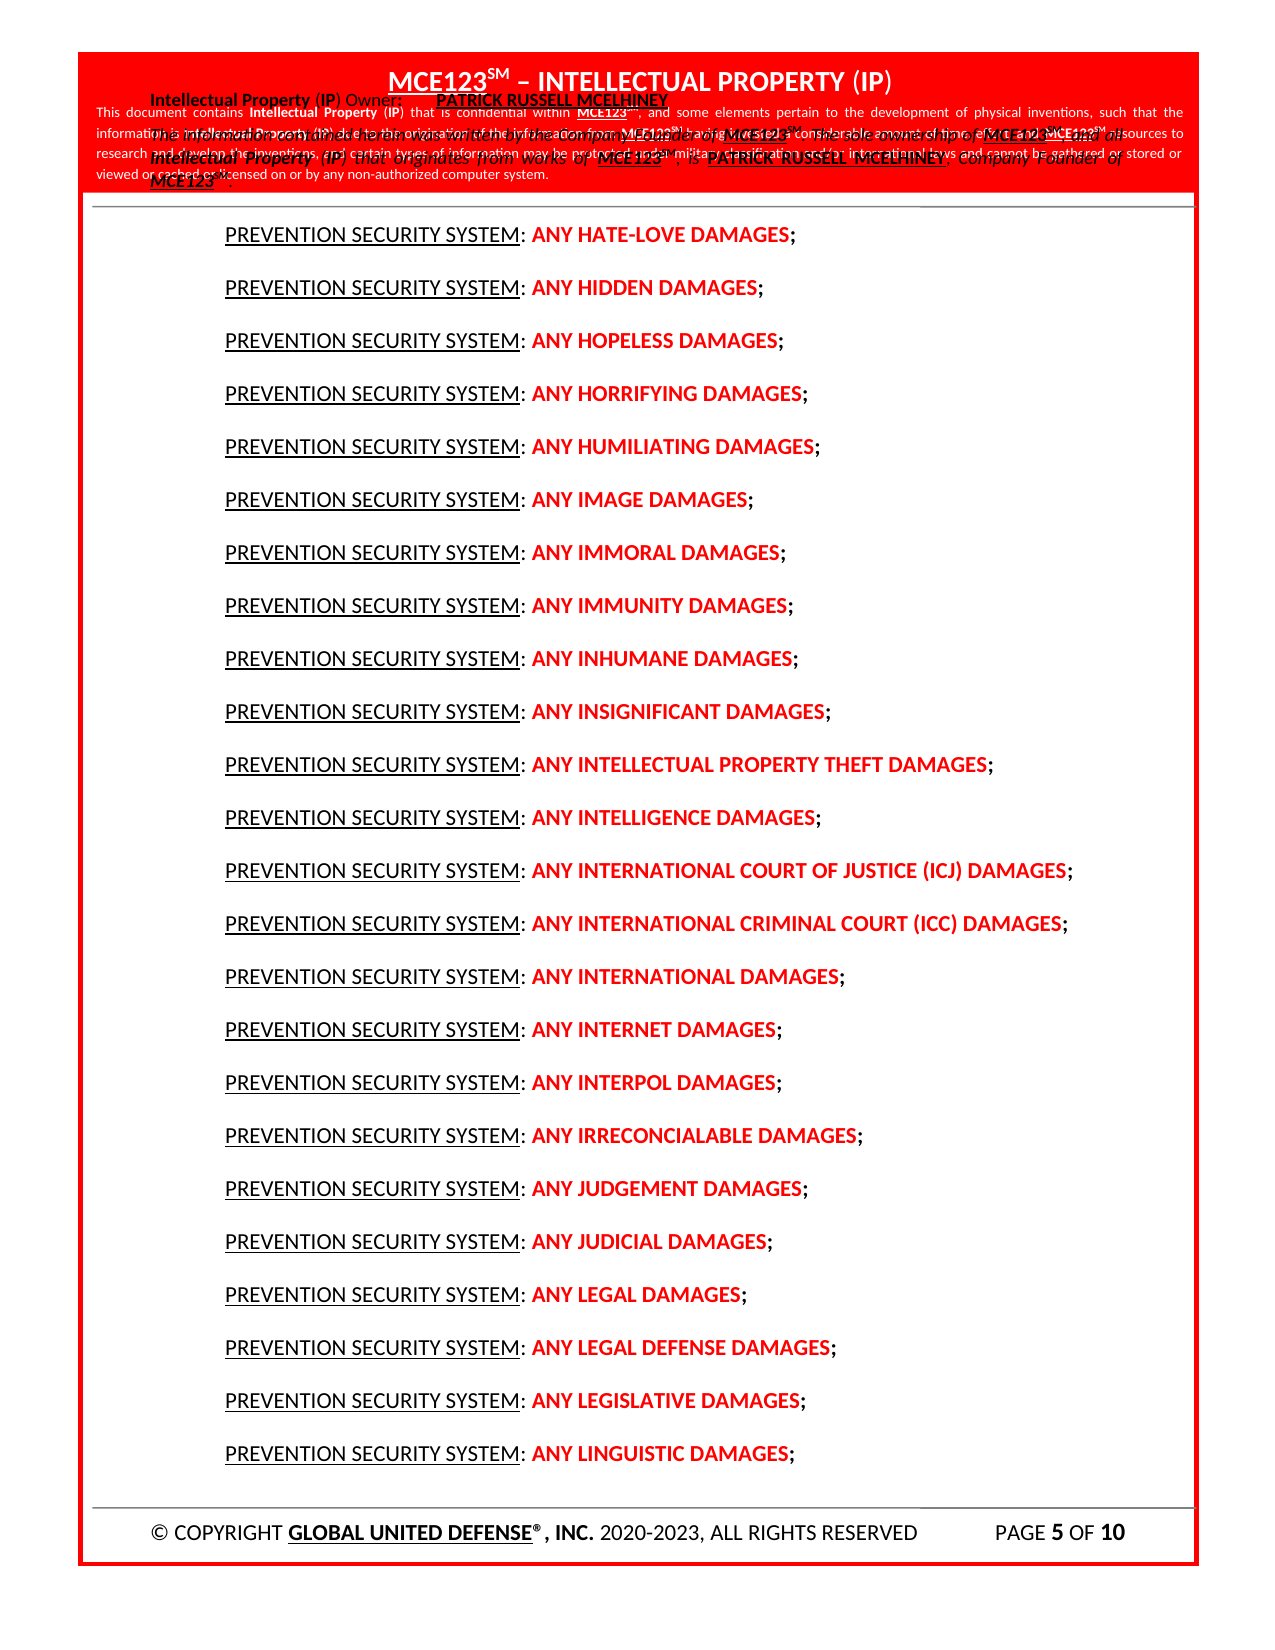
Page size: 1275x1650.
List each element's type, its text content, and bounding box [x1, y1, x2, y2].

text PREVENTION SECURITY SYSTEM: ANY HORRIFYING DAMAGES; [187, 379, 1125, 407]
text PREVENTION SECURITY SYSTEM: ANY JUDGEMENT DAMAGES; [187, 1174, 1125, 1202]
text PREVENTION SECURITY SYSTEM: ANY HATE-LOVE DAMAGES; [187, 220, 1125, 248]
text PREVENTION SECURITY SYSTEM: ANY INSIGNIFICANT DAMAGES; [187, 697, 1125, 725]
text PREVENTION SECURITY SYSTEM: ANY IMAGE DAMAGES; [187, 485, 1125, 513]
text PREVENTION SECURITY SYSTEM: ANY HOPELESS DAMAGES; [187, 326, 1125, 354]
text PREVENTION SECURITY SYSTEM: ANY IRRECONCIALABLE DAMAGES; [187, 1121, 1125, 1149]
text PREVENTION SECURITY SYSTEM: ANY LEGAL DEFENSE DAMAGES; [187, 1333, 1125, 1362]
text PREVENTION SECURITY SYSTEM: ANY LINGUISTIC DAMAGES; [187, 1439, 1125, 1468]
text PREVENTION SECURITY SYSTEM: ANY IMMORAL DAMAGES; [187, 538, 1125, 566]
text PREVENTION SECURITY SYSTEM: ANY LEGISLATIVE DAMAGES; [187, 1387, 1125, 1414]
text PREVENTION SECURITY SYSTEM: ANY INTERNATIONAL CRIMINAL COURT (ICC) DAMAGES; [187, 909, 1125, 937]
text PREVENTION SECURITY SYSTEM: ANY INTELLECTUAL PROPERTY THEFT DAMAGES; [187, 750, 1125, 778]
text PREVENTION SECURITY SYSTEM: ANY INTELLIGENCE DAMAGES; [187, 803, 1125, 831]
text PREVENTION SECURITY SYSTEM: ANY LEGAL DAMAGES; [187, 1281, 1125, 1308]
text PREVENTION SECURITY SYSTEM: ANY INTERNATIONAL DAMAGES; [187, 962, 1125, 990]
text PREVENTION SECURITY SYSTEM: ANY JUDICIAL DAMAGES; [187, 1227, 1125, 1256]
text PREVENTION SECURITY SYSTEM: ANY HIDDEN DAMAGES; [187, 273, 1125, 301]
text PREVENTION SECURITY SYSTEM: ANY INTERNET DAMAGES; [187, 1015, 1125, 1043]
text PREVENTION SECURITY SYSTEM: ANY HUMILIATING DAMAGES; [187, 432, 1125, 460]
text PREVENTION SECURITY SYSTEM: ANY INHUMANE DAMAGES; [187, 644, 1125, 672]
text PREVENTION SECURITY SYSTEM: ANY INTERPOL DAMAGES; [187, 1068, 1125, 1096]
text PREVENTION SECURITY SYSTEM: ANY IMMUNITY DAMAGES; [187, 591, 1125, 619]
text PREVENTION SECURITY SYSTEM: ANY INTERNATIONAL COURT OF JUSTICE (ICJ) DAMAGES; [187, 856, 1125, 884]
